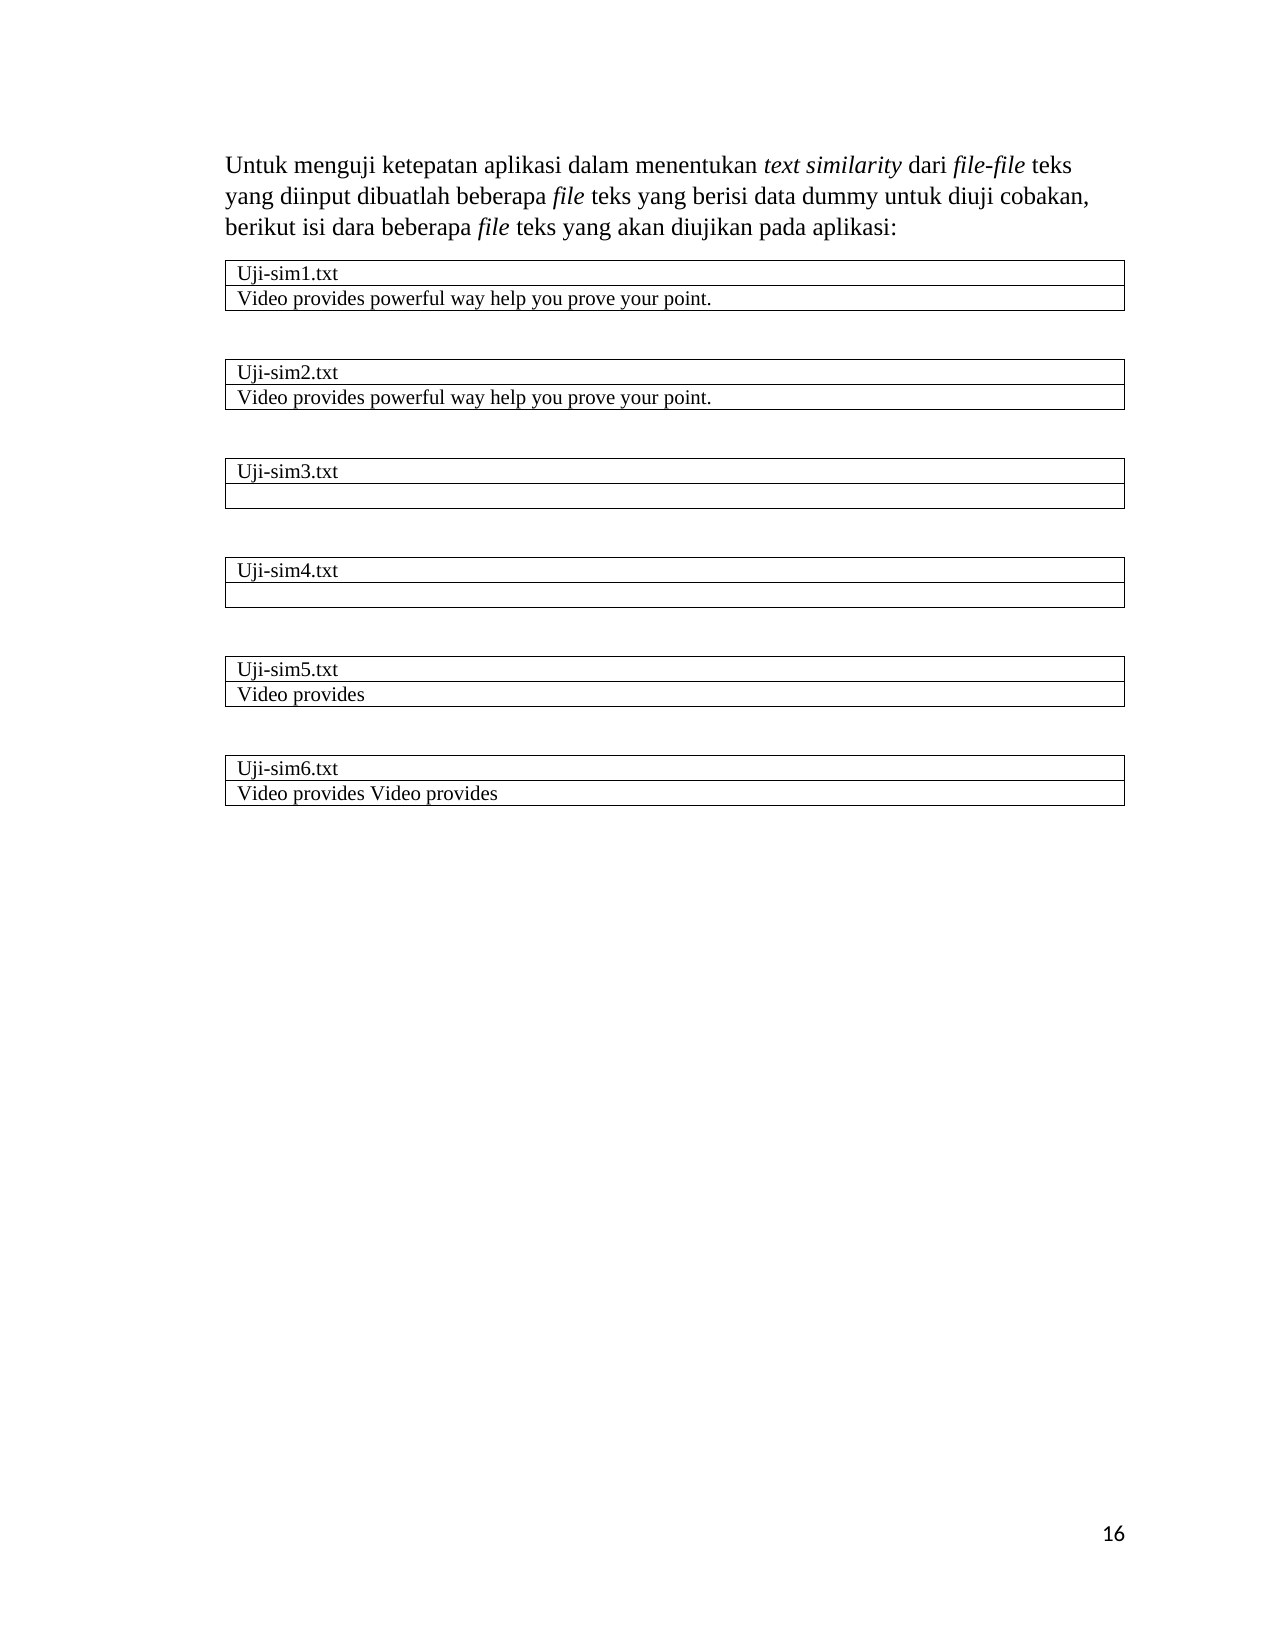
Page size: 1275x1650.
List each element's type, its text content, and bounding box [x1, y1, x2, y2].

table_cell Video provides powerful way help you prove your point. [226, 385, 1124, 409]
table_header Uji-sim1.txt [226, 261, 1124, 285]
text Untuk menguji ketepatan aplikasi dalam menentukan text similarity dari file-file teks yang diinput dibuatlah beberapa file teks yang berisi data dummy untuk diuji cobakan, berikut isi dara beberapa file teks yang akan diujikan pada aplikasi: [225, 150, 1125, 241]
table_header Uji-sim5.txt [226, 657, 1124, 681]
table_header Uji-sim4.txt [226, 558, 1124, 582]
table_cell Video provides Video provides [226, 781, 1124, 805]
table_cell [226, 484, 1124, 508]
table_header Uji-sim6.txt [226, 756, 1124, 780]
table_cell Video provides powerful way help you prove your point. [226, 286, 1124, 310]
table_cell [226, 583, 1124, 607]
table_header Uji-sim2.txt [226, 360, 1124, 384]
table_header Uji-sim3.txt [226, 459, 1124, 483]
table_cell Video provides [226, 682, 1124, 706]
